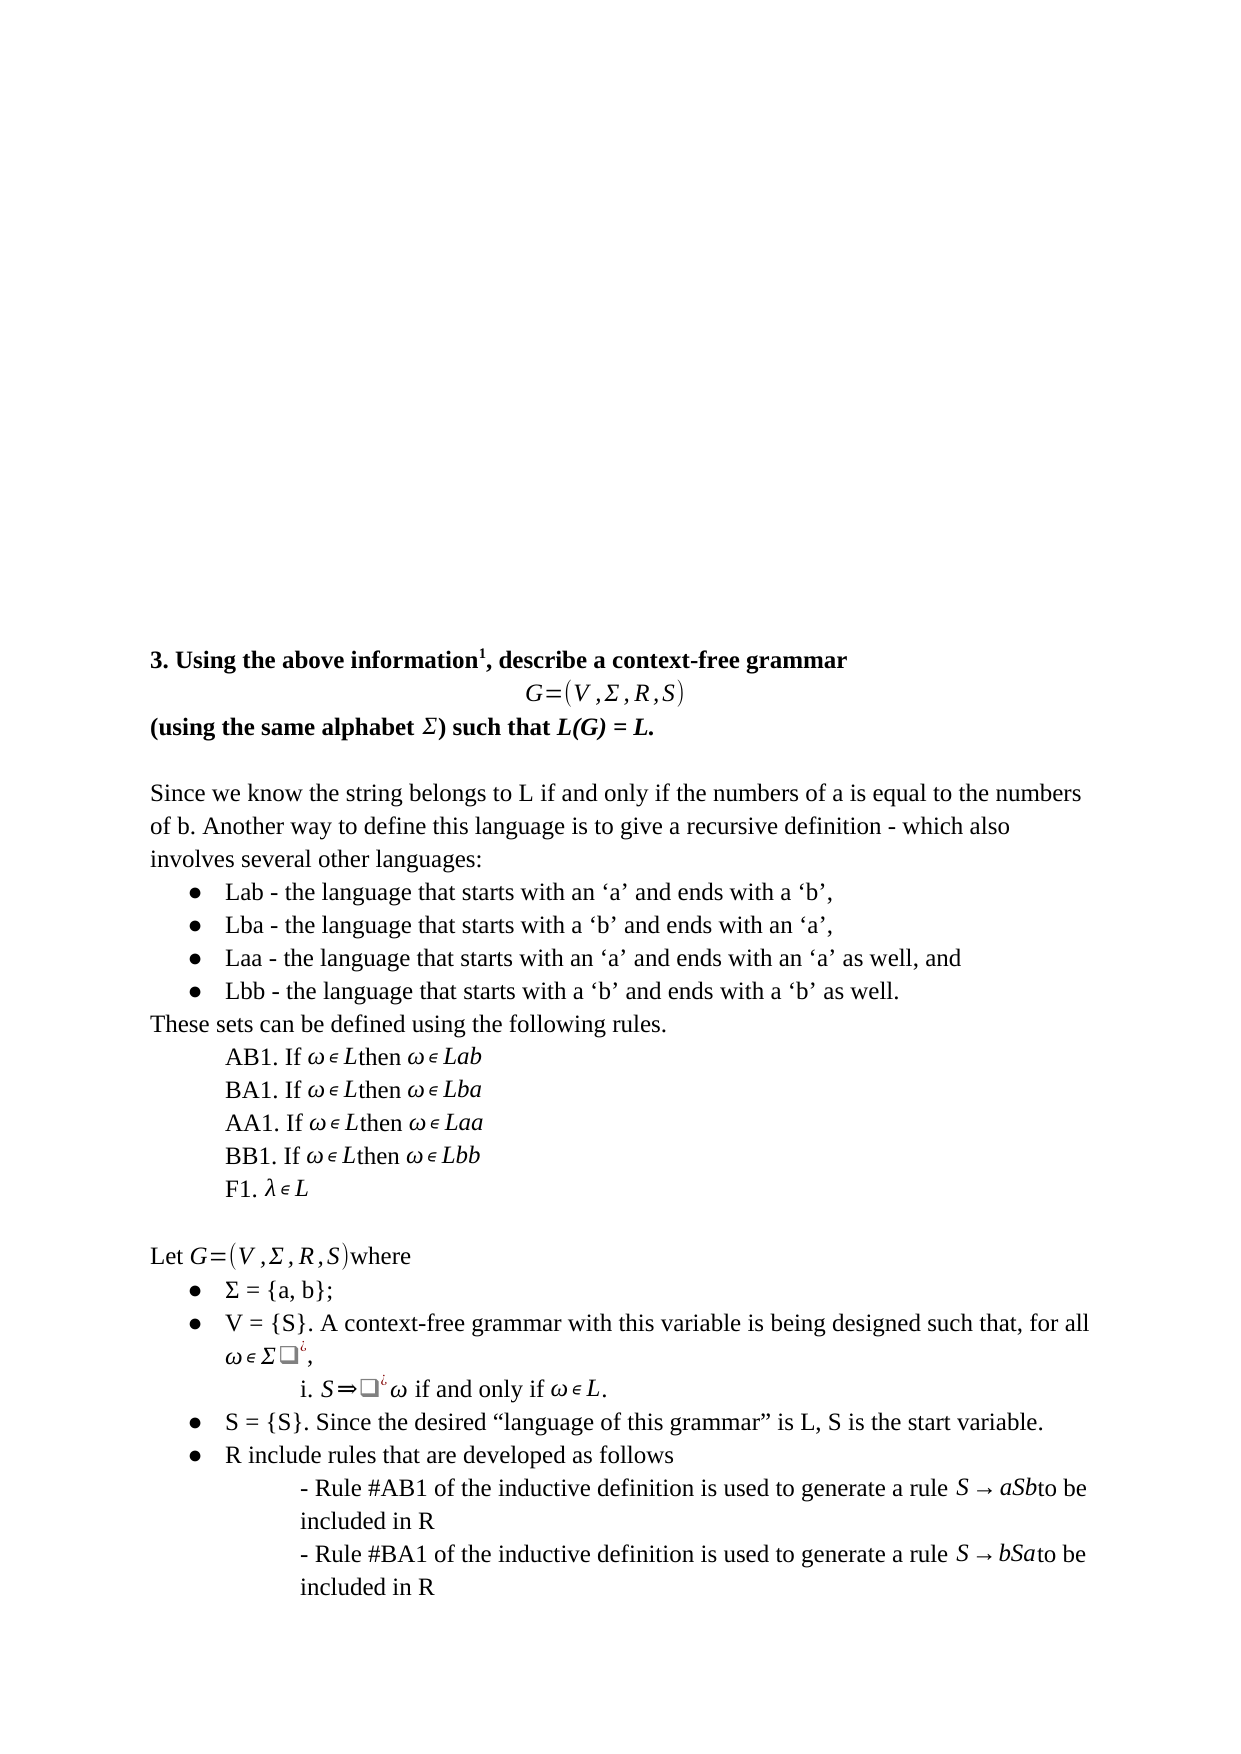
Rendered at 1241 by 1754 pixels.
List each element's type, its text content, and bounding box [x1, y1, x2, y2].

text (using the same alphabet ) such that L(G) = L. [150, 712, 1090, 741]
text Since we know the string belongs to L if and only if the numbers of a is equal to the numbers of b. Another way to define this language is to give a recursive definition - which also involves several other languages: [150, 778, 1090, 873]
text BB1. If then [150, 1141, 1090, 1170]
text AA1. If then [150, 1108, 1090, 1137]
text - Rule #BA1 of the inductive definition is used to generate a rule to be included in R [300, 1539, 1090, 1601]
text BA1. If then [150, 1075, 1090, 1104]
list S = {S}. Since the desired “language of this grammar” is L, S is the start variable. [187, 1407, 1090, 1436]
list Lab - the language that starts with an ‘a’ and ends with a ‘b’, [187, 877, 1090, 906]
list Laa - the language that starts with an ‘a’ and ends with an ‘a’ as well, and [187, 943, 1090, 972]
text F1. [150, 1174, 1090, 1203]
text 3. Using the above information1, describe a context-free grammar [150, 645, 1090, 674]
list Lba - the language that starts with a ‘b’ and ends with an ‘a’, [187, 910, 1090, 939]
list Lbb - the language that starts with a ‘b’ and ends with a ‘b’ as well. [187, 976, 1090, 1005]
list Σ = {a, b}; [187, 1275, 1090, 1303]
list R include rules that are developed as follows [187, 1440, 1090, 1469]
list V = {S}. A context-free grammar with this variable is being designed such that, for all , [187, 1308, 1090, 1370]
text These sets can be defined using the following rules. [150, 1009, 1090, 1038]
text - Rule #AB1 of the inductive definition is used to generate a rule to be included in R [300, 1473, 1090, 1535]
text i. if and only if . [225, 1374, 1090, 1403]
text Let where [150, 1241, 1090, 1271]
text AB1. If then [150, 1042, 1090, 1071]
